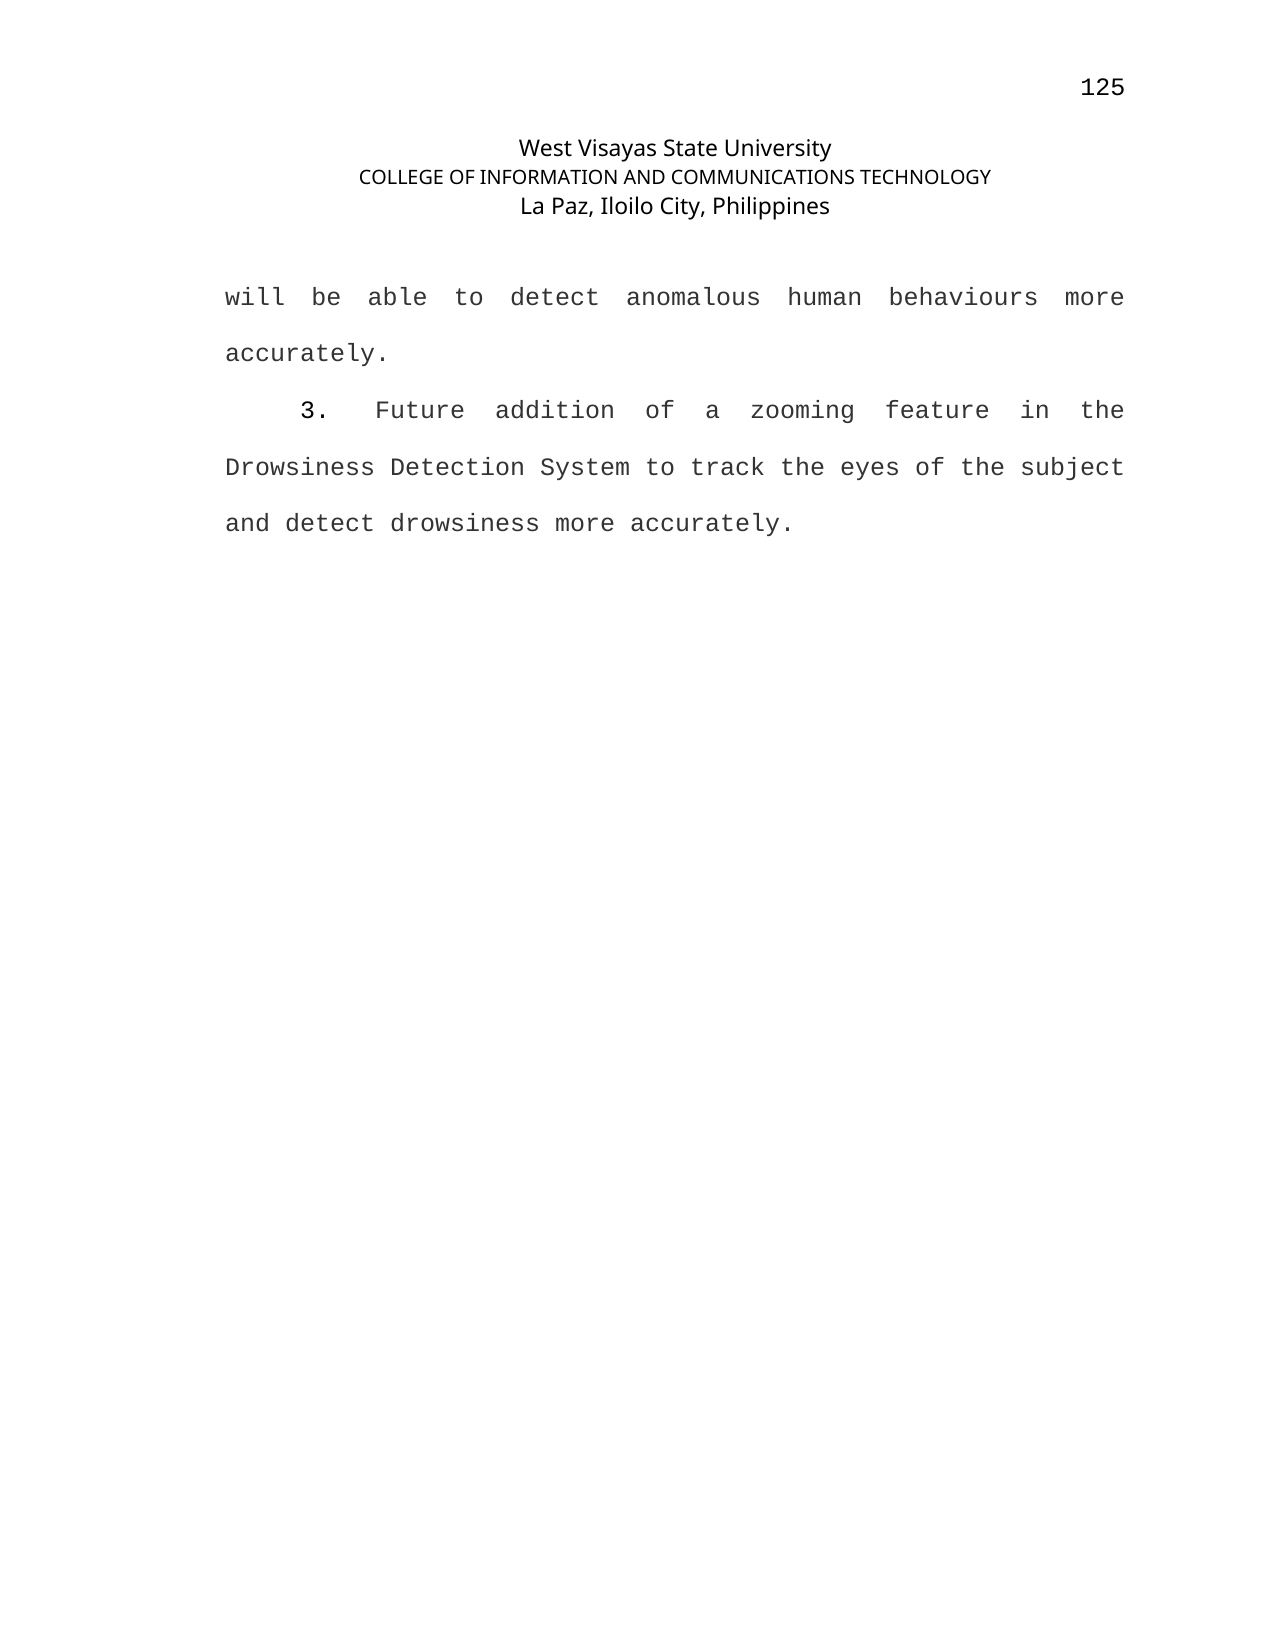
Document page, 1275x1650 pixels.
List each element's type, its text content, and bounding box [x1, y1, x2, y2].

list Future addition of a zooming feature in the Drowsiness Detection System to track the eyes of the subject and detect drowsiness more accurately. [225, 397, 1125, 539]
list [225, 284, 1125, 369]
